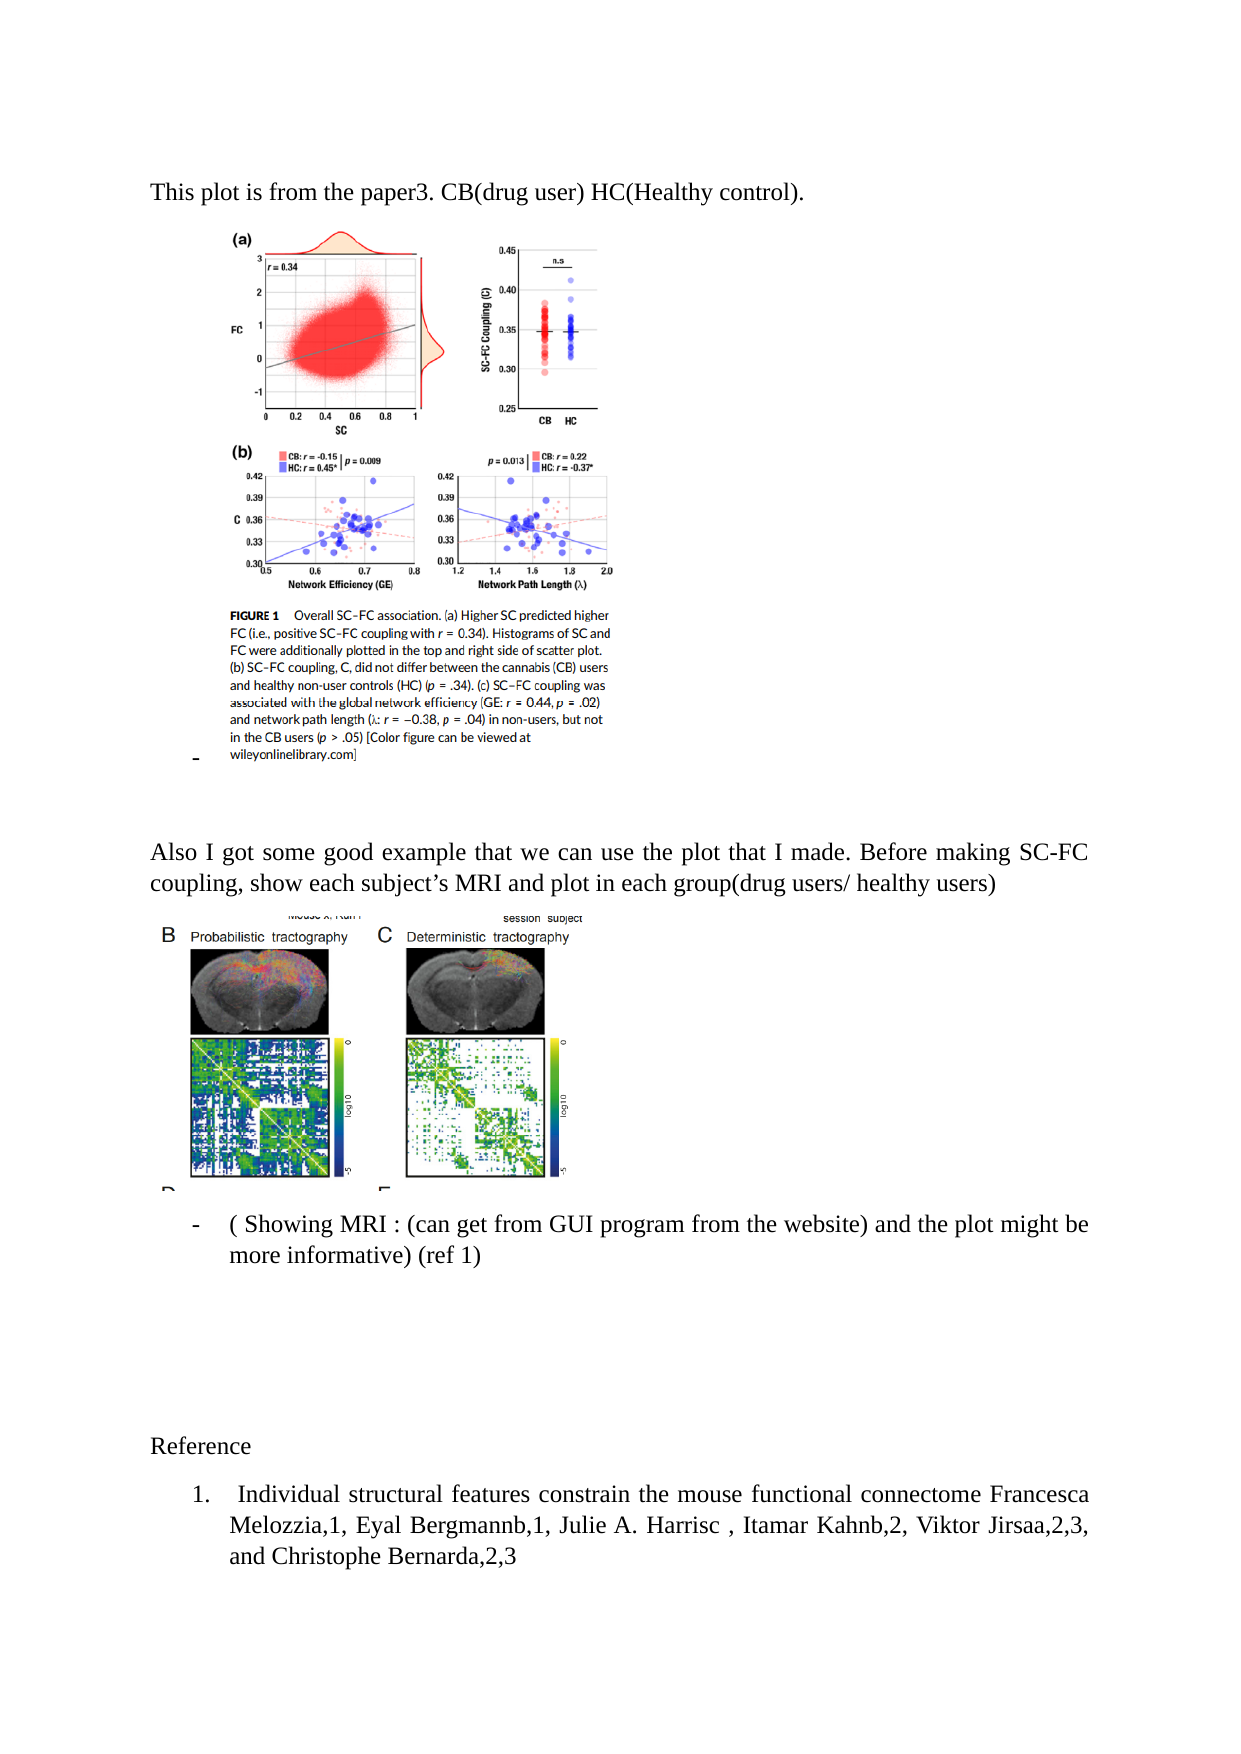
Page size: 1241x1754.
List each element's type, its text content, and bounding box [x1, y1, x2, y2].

picture [229, 225, 625, 766]
picture [150, 916, 594, 1191]
list ( Showing MRI : (can get from GUI program from the website) and the plot might be more informative) (ref 1) [192, 1209, 1090, 1269]
list Individual structural features constrain the mouse functional connectome Francesca Melozzia,1, Eyal Bergmannb,1, Julie A. Harrisc , Itamar Kahnb,2, Viktor Jirsaa,2,3, and Christophe Bernarda,2,3 [192, 1479, 1090, 1570]
text Also I got some good example that we can use the plot that I made. Before making SC-FC coupling, show each subject’s MRI and plot in each group(drug users/ healthy users) [150, 837, 1090, 897]
text This plot is from the paper3. CB(drug user) HC(Healthy control). [150, 177, 1090, 206]
text Reference [150, 1431, 1090, 1460]
